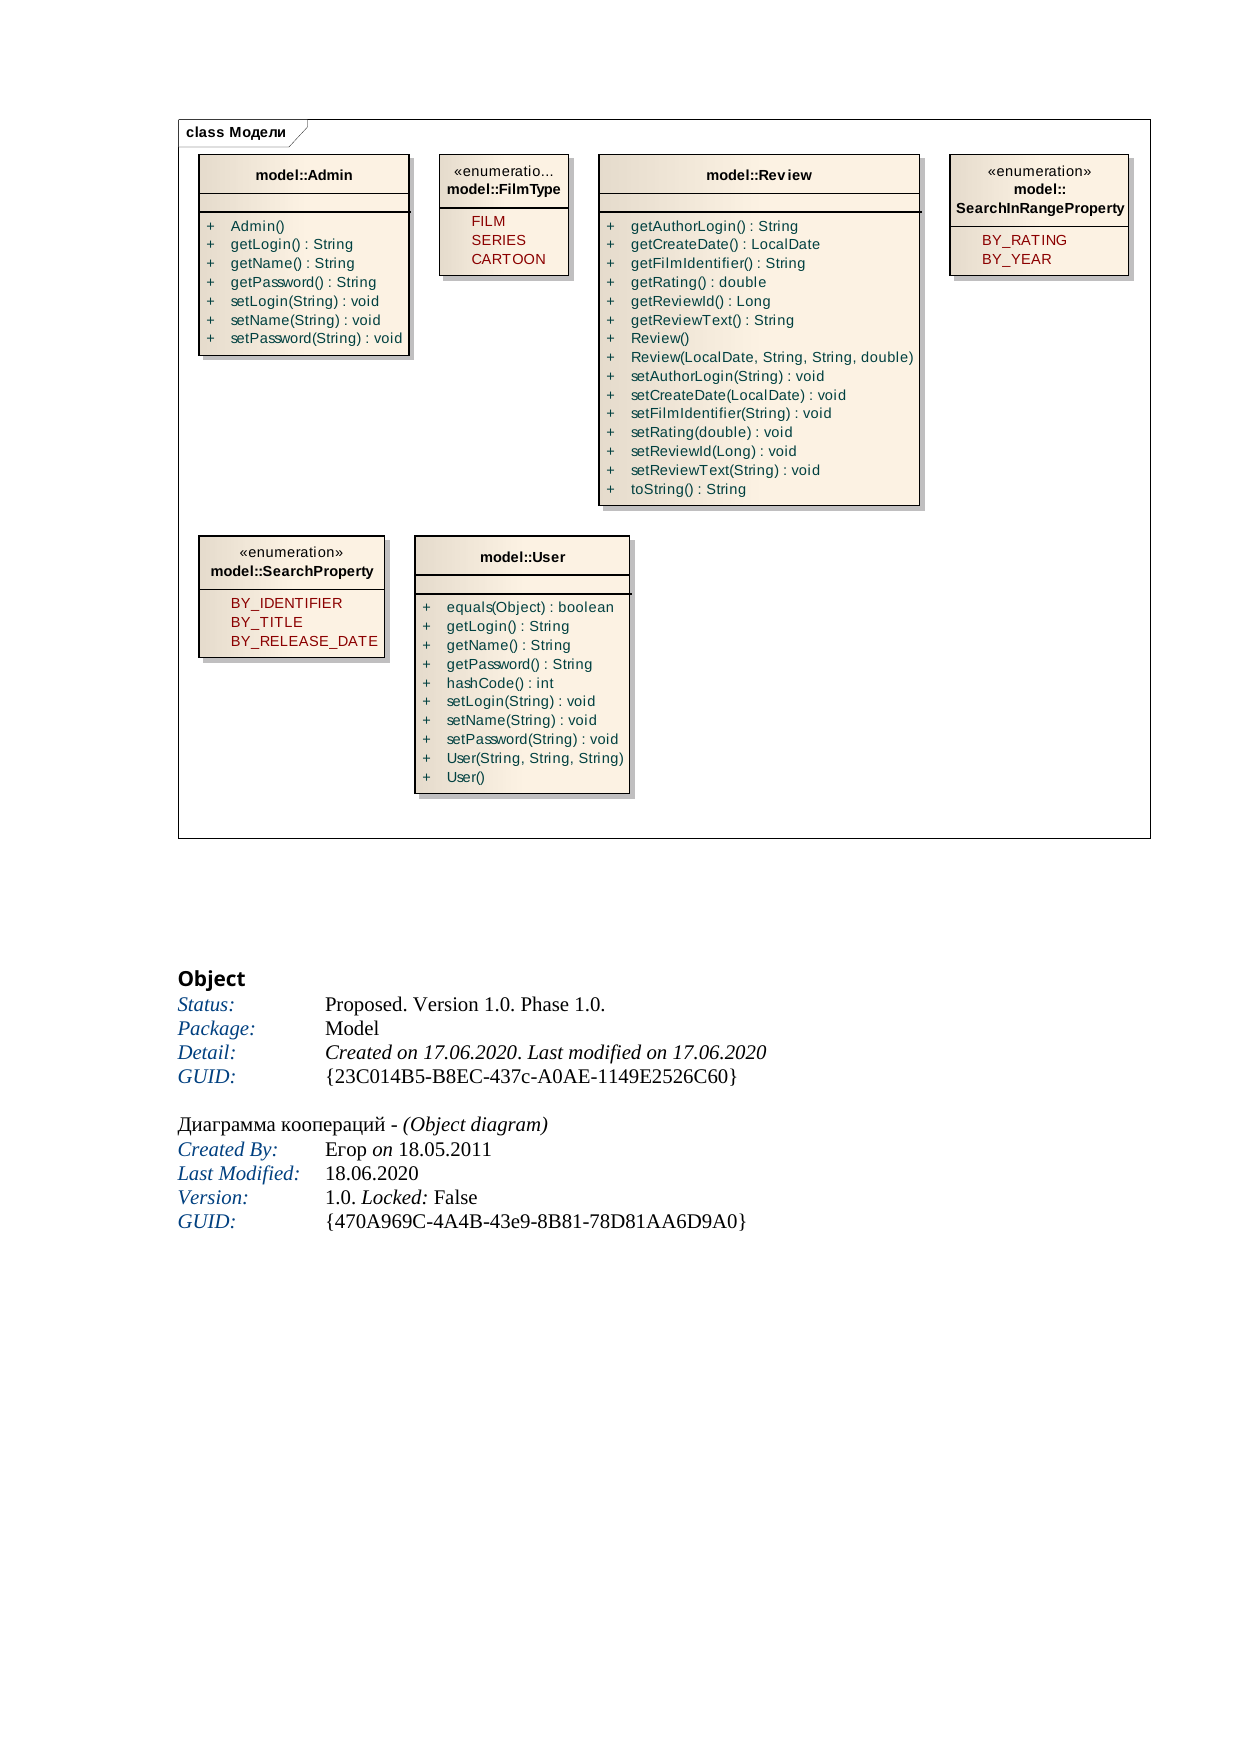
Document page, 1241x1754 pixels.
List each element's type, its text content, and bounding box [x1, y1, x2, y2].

text Last Modified: 18.06.2020 [300, 1161, 1152, 1184]
text Status: Proposed. Version 1.0. Phase 1.0. [235, 992, 1152, 1016]
text GUID: {470A969C-4A4B-43e9-8B81-78D81AA6D9A0} [236, 1209, 1152, 1233]
text Package: Model [256, 1016, 1152, 1040]
text Detail: Created on 17.06.2020. Last modified on 17.06.2020 [236, 1040, 1152, 1064]
text Created By: Егор on 18.05.2011 [278, 1136, 1152, 1161]
text Version: 1.0. Locked: False [177, 1184, 1152, 1209]
subtitle Object [177, 964, 1152, 992]
text Диаграмма коопераций - (Object diagram) [177, 1112, 1152, 1136]
text GUID: {23C014B5-B8EC-437c-A0AE-1149E2526C60} [236, 1064, 1152, 1088]
